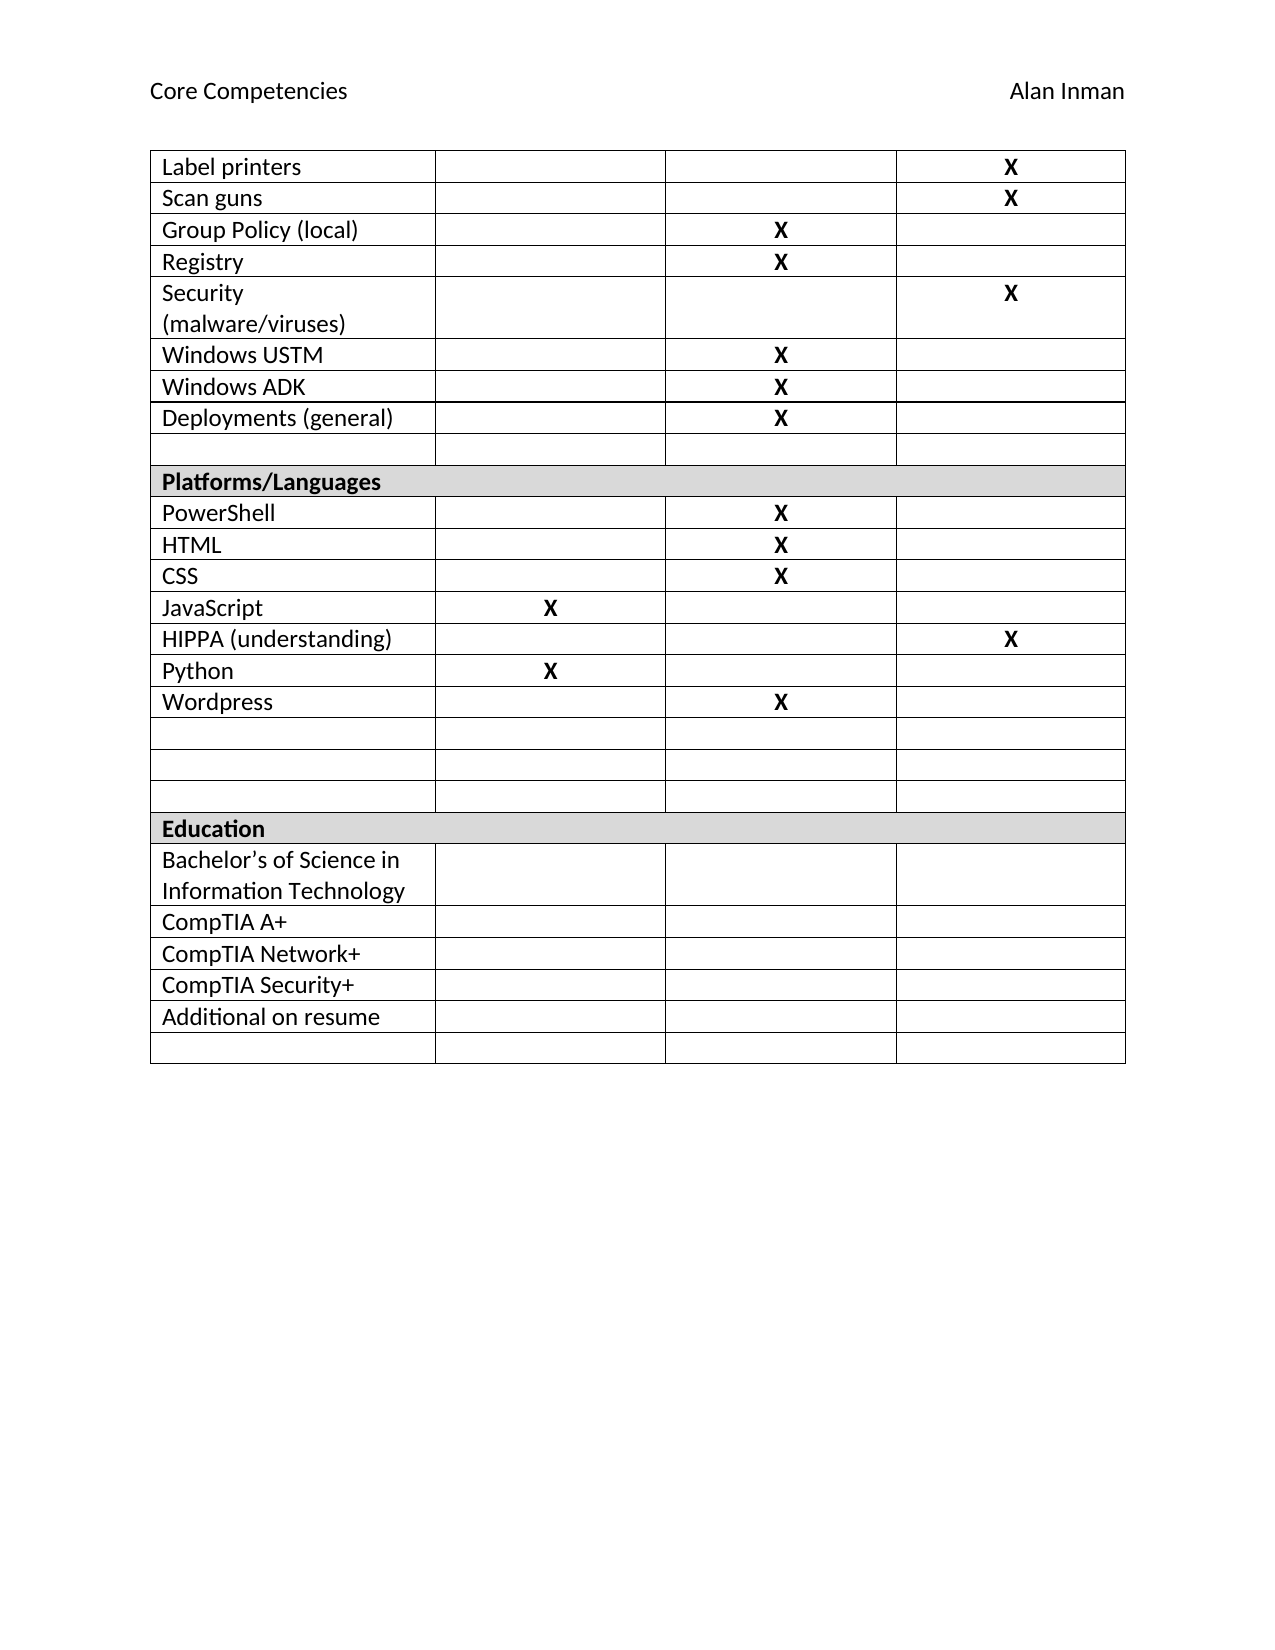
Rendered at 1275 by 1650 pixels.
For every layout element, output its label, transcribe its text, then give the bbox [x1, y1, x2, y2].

table_cell [436, 339, 665, 370]
table_cell [436, 687, 665, 717]
table_cell [436, 214, 665, 245]
table_cell CSS [151, 560, 435, 591]
table_cell X [666, 560, 896, 591]
table_cell [151, 1033, 435, 1063]
table_cell [436, 970, 665, 1000]
table_cell Windows ADK [151, 371, 435, 401]
table_cell [436, 403, 665, 433]
table_cell [897, 592, 1125, 622]
table_cell HTML [151, 529, 435, 559]
table_cell X [666, 687, 896, 717]
table_cell [666, 655, 896, 686]
table_cell JavaScript [151, 592, 435, 622]
table_cell X [897, 183, 1125, 213]
table_cell [897, 906, 1125, 937]
table_cell X [436, 655, 665, 686]
table_cell [666, 1001, 896, 1032]
table_cell Platforms/Languages [151, 466, 1125, 496]
table_cell [151, 434, 435, 464]
table_cell PowerShell [151, 497, 435, 528]
table_cell X [666, 371, 896, 401]
table_cell [897, 560, 1125, 591]
table_cell [897, 403, 1125, 433]
table_cell [897, 434, 1125, 464]
table_cell Windows USTM [151, 339, 435, 370]
table_cell X [436, 592, 665, 622]
table_cell [436, 624, 665, 654]
table_cell [897, 339, 1125, 370]
table_cell [897, 1001, 1125, 1032]
table_cell [897, 970, 1125, 1000]
table_cell Education [151, 813, 1125, 843]
table_cell Bachelor’s of Science in Information Technology [151, 844, 435, 905]
table_cell [436, 246, 665, 276]
table_cell [666, 151, 896, 182]
table_cell CompTIA Security+ [151, 970, 435, 1000]
table_cell X [666, 403, 896, 433]
table_cell [666, 781, 896, 812]
table_cell [897, 246, 1125, 276]
table_cell [436, 1001, 665, 1032]
table_cell [436, 750, 665, 780]
table_cell X [666, 529, 896, 559]
table_cell [151, 781, 435, 812]
table_cell [151, 750, 435, 780]
table_cell [666, 592, 896, 622]
table_cell [436, 844, 665, 905]
table_cell [897, 371, 1125, 401]
table_cell [666, 183, 896, 213]
table_cell Wordpress [151, 687, 435, 717]
table_cell Additional on resume [151, 1001, 435, 1032]
table_cell [666, 938, 896, 968]
table_cell CompTIA Network+ [151, 938, 435, 968]
table_cell [436, 560, 665, 591]
table_cell [666, 434, 896, 464]
table_cell [666, 906, 896, 937]
table_cell HIPPA (understanding) [151, 624, 435, 654]
table_cell X [897, 277, 1125, 338]
table_cell [897, 529, 1125, 559]
table_cell [897, 214, 1125, 245]
table_cell [436, 781, 665, 812]
table_cell [436, 497, 665, 528]
table_cell [436, 434, 665, 464]
table_cell [151, 718, 435, 749]
table_cell [436, 183, 665, 213]
table_cell Group Policy (local) [151, 214, 435, 245]
table_cell Label printers [151, 151, 435, 182]
table_cell [897, 655, 1125, 686]
table_cell CompTIA A+ [151, 906, 435, 937]
table_cell X [666, 339, 896, 370]
table_cell [897, 718, 1125, 749]
table_cell [666, 1033, 896, 1063]
table_cell [666, 277, 896, 338]
table_cell Scan guns [151, 183, 435, 213]
table_cell [897, 844, 1125, 905]
table_cell Security (malware/viruses) [151, 277, 435, 338]
table_cell [436, 1033, 665, 1063]
table_cell [897, 781, 1125, 812]
table_cell [666, 750, 896, 780]
table_cell [436, 277, 665, 338]
table_cell [666, 844, 896, 905]
table_cell X [666, 246, 896, 276]
table_cell Python [151, 655, 435, 686]
table_cell X [666, 214, 896, 245]
table_cell [436, 718, 665, 749]
table_cell [436, 529, 665, 559]
table_cell [436, 371, 665, 401]
table_cell [897, 687, 1125, 717]
table_cell [436, 151, 665, 182]
table_cell [666, 624, 896, 654]
table_cell [666, 970, 896, 1000]
table_cell [436, 938, 665, 968]
table_cell [436, 906, 665, 937]
table_cell X [897, 624, 1125, 654]
table_cell Deployments (general) [151, 403, 435, 433]
table_cell X [666, 497, 896, 528]
table_cell Registry [151, 246, 435, 276]
table_cell X [897, 151, 1125, 182]
table_cell [897, 1033, 1125, 1063]
table_cell [897, 938, 1125, 968]
table_cell [897, 750, 1125, 780]
table_cell [666, 718, 896, 749]
table_cell [897, 497, 1125, 528]
